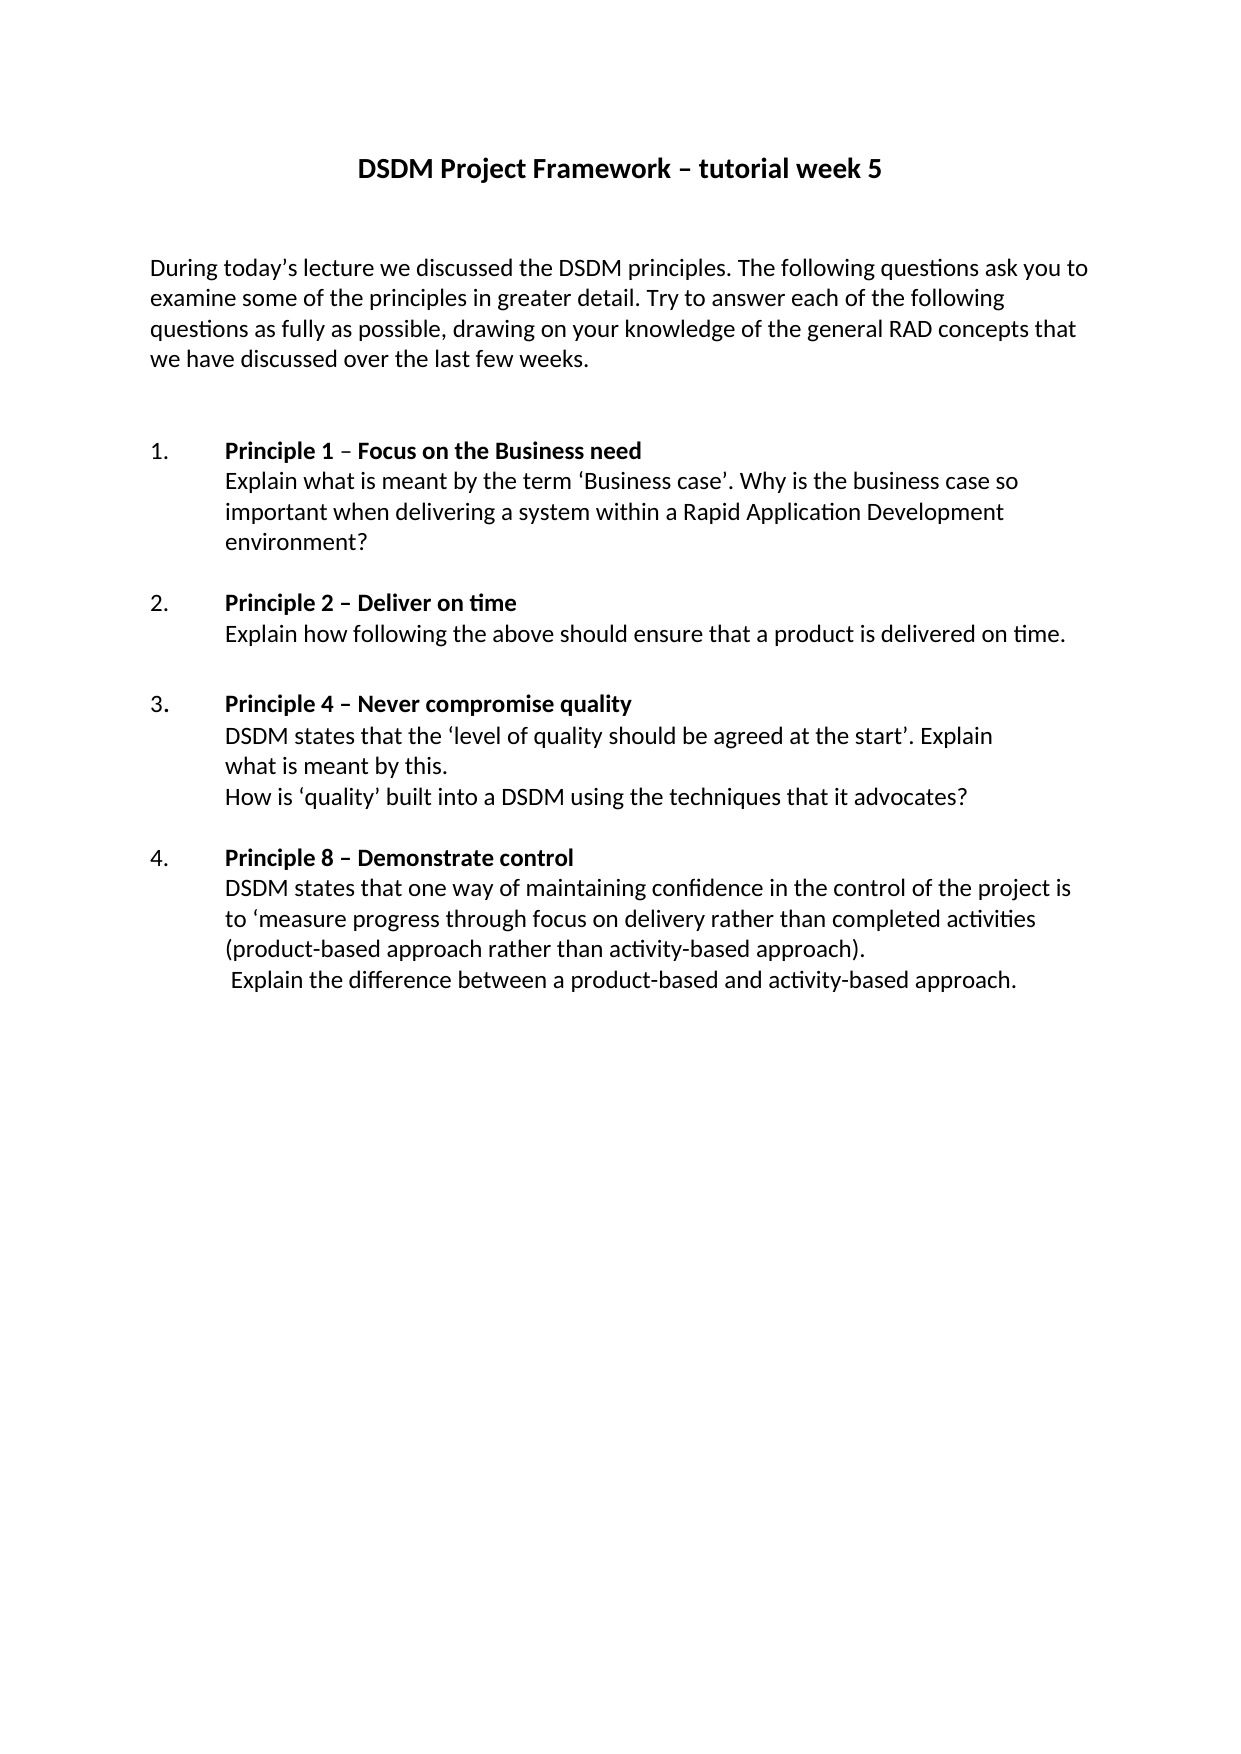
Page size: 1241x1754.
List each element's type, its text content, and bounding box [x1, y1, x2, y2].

text what is meant by this. [150, 750, 1090, 781]
text DSDM Project Framework – tutorial week 5 [150, 150, 1090, 186]
text Explain what is meant by the term ‘Business case’. Why is the business case so [150, 465, 1090, 496]
text environment? [150, 526, 1090, 557]
text DSDM states that one way of maintaining confidence in the control of the project is to ‘measure progress through focus on delivery rather than completed activities (product-based approach rather than activity-based approach). [225, 872, 1090, 964]
text During today’s lecture we discussed the DSDM principles. The following questions ask you to examine some of the principles in greater detail. Try to answer each of the following questions as fully as possible, drawing on your knowledge of the general RAD concepts that we have discussed over the last few weeks. [150, 252, 1090, 374]
text Explain the difference between a product-based and activity-based approach. [225, 964, 1090, 994]
text Explain how following the above should ensure that a product is delivered on time. [150, 618, 1090, 648]
text 2. Principle 2 – Deliver on time [150, 587, 1090, 618]
text 1. Principle 1 – Focus on the Business need [150, 435, 1090, 465]
text 4. Principle 8 – Demonstrate control [150, 842, 1090, 872]
text DSDM states that the ‘level of quality should be agreed at the start’. Explain [150, 720, 1090, 750]
text important when delivering a system within a Rapid Application Development [150, 496, 1090, 526]
text How is ‘quality’ built into a DSDM using the techniques that it advocates? [150, 781, 1090, 811]
text 3. Principle 4 – Never compromise quality [150, 684, 1090, 720]
